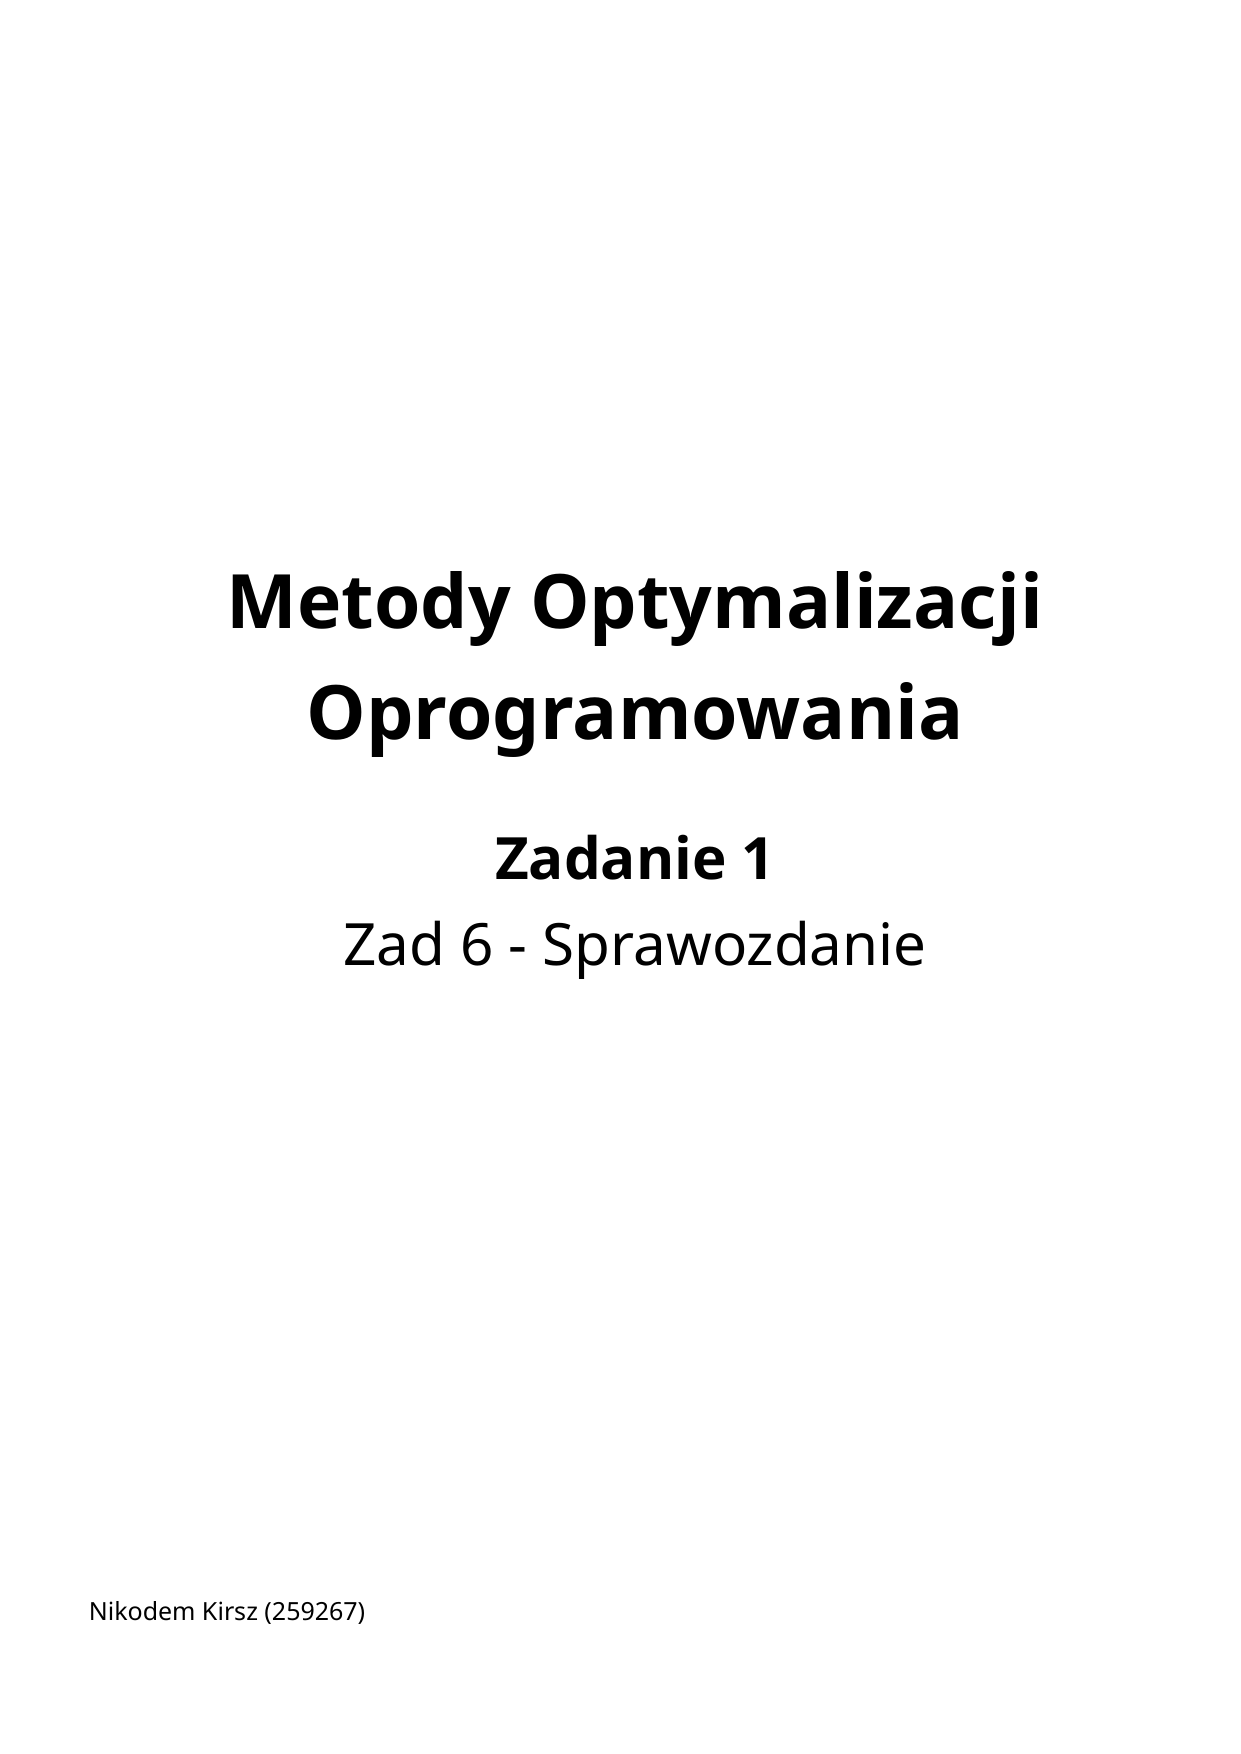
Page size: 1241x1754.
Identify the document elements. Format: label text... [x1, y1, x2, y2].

text Zadanie 1 Zad 6 - Sprawozdanie [89, 817, 1181, 983]
text Nikodem Kirsz (259267) [89, 1593, 1181, 1628]
text Metody Optymalizacji Oprogramowania [89, 549, 1181, 798]
